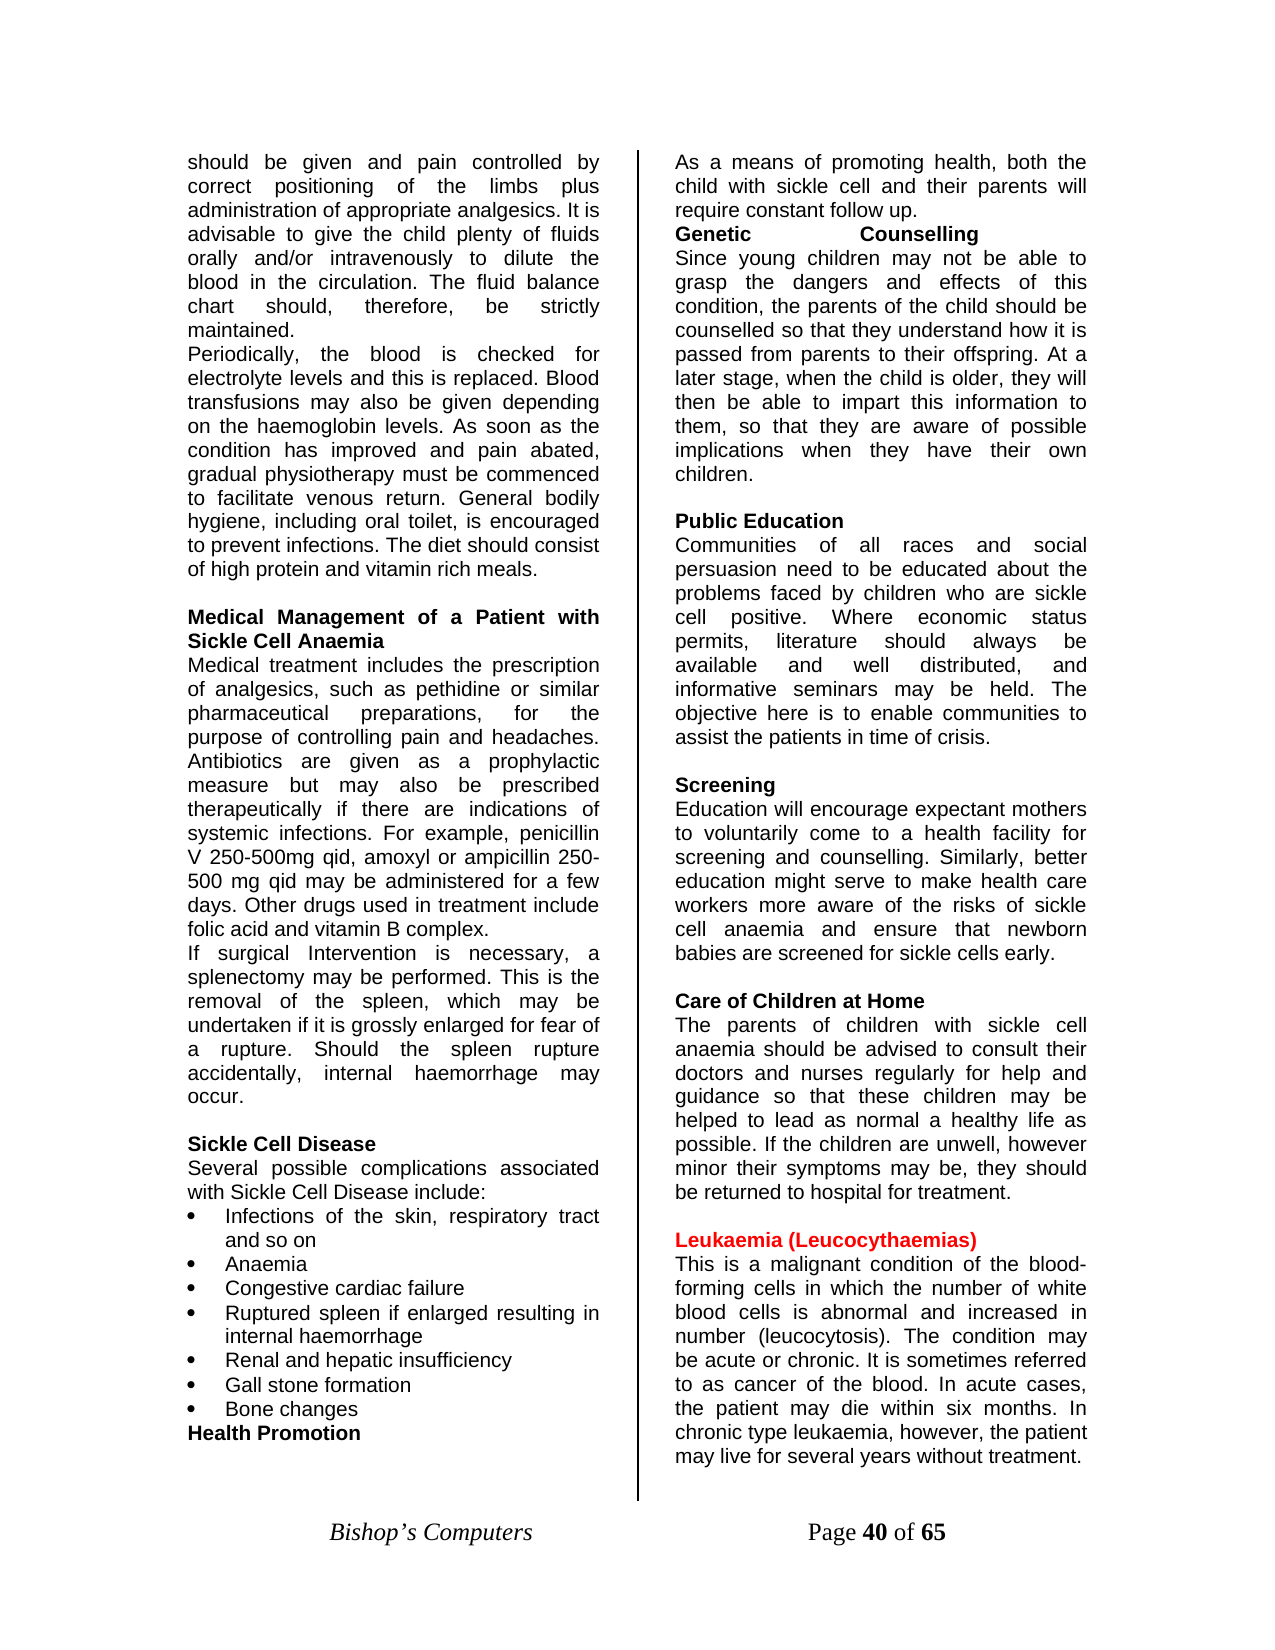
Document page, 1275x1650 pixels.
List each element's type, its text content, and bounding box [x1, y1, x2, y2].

text Medical treatment includes the prescription of analgesics, such as pethidine or similar pharmaceutical preparations, for the purpose of controlling pain and headaches. Antibiotics are given as a prophylactic measure but may also be prescribed therapeutically if there are indications of systemic infections. For example, penicillin V 250-500mg qid, amoxyl or ampicillin 250-500 mg qid may be administered for a few days. Other drugs used in treatment include folic acid and vitamin B complex. [187, 653, 600, 941]
list Infections of the skin, respiratory tract and so on [187, 1204, 600, 1252]
text As a means of promoting health, both the child with sickle cell and their parents will require constant follow up. [675, 150, 1087, 222]
list Bone changes [187, 1396, 600, 1421]
list Ruptured spleen if enlarged resulting in internal haemorrhage [187, 1300, 600, 1348]
text Several possible complications associated with Sickle Cell Disease include: [187, 1156, 600, 1204]
text Medical Management of a Patient with Sickle Cell Anaemia [187, 605, 600, 653]
list Renal and hepatic insufficiency [187, 1348, 600, 1372]
text Screening Education will encourage expectant mothers to voluntarily come to a health facility for screening and counselling. Similarly, better education might serve to make health care workers more aware of the risks of sickle cell anaemia and ensure that newborn babies are screened for sickle cells early. [675, 773, 1087, 964]
text If surgical Intervention is necessary, a splenectomy may be performed. This is the removal of the spleen, which may be undertaken if it is grossly enlarged for fear of a rupture. Should the spleen rupture accidentally, internal haemorrhage may occur. [187, 941, 600, 1108]
text Public Education [675, 509, 1087, 533]
text Leukaemia (Leucocythaemias) [675, 1228, 1087, 1252]
text Genetic Counselling Since young children may not be able to grasp the dangers and effects of this condition, the parents of the child should be counselled so that they understand how it is passed from parents to their offspring. At a later stage, when the child is older, they will then be able to impart this information to them, so that they are aware of possible implications when they have their own children. [675, 222, 1087, 485]
text Periodically, the blood is checked for electrolyte levels and this is replaced. Blood transfusions may also be given depending on the haemoglobin levels. As soon as the condition has improved and pain abated, gradual physiotherapy must be commenced to facilitate venous return. General bodily hygiene, including oral toilet, is encouraged to prevent infections. The diet should consist of high protein and vitamin rich meals. [187, 342, 600, 581]
text Health Promotion [187, 1421, 600, 1444]
list Gall stone formation [187, 1372, 600, 1396]
text Care of Children at Home [675, 988, 1087, 1012]
text Sickle Cell Disease [187, 1132, 600, 1156]
text Communities of all races and social persuasion need to be educated about the problems faced by children who are sickle cell positive. Where economic status permits, literature should always be available and well distributed, and informative seminars may be held. The objective here is to enable communities to assist the patients in time of crisis. [675, 533, 1087, 749]
text This is a malignant condition of the blood-forming cells in which the number of white blood cells is abnormal and increased in number (leucocytosis). The condition may be acute or chronic. It is sometimes referred to as cancer of the blood. In acute cases, the patient may die within six months. In chronic type leukaemia, however, the patient may live for several years without treatment. [675, 1252, 1087, 1468]
list Congestive cardiac failure [187, 1276, 600, 1300]
list Anaemia [187, 1252, 600, 1276]
text The parents of children with sickle cell anaemia should be advised to consult their doctors and nurses regularly for help and guidance so that these children may be helped to lead as normal a healthy life as possible. If the children are unwell, however minor their symptoms may be, they should be returned to hospital for treatment. [675, 1012, 1087, 1204]
